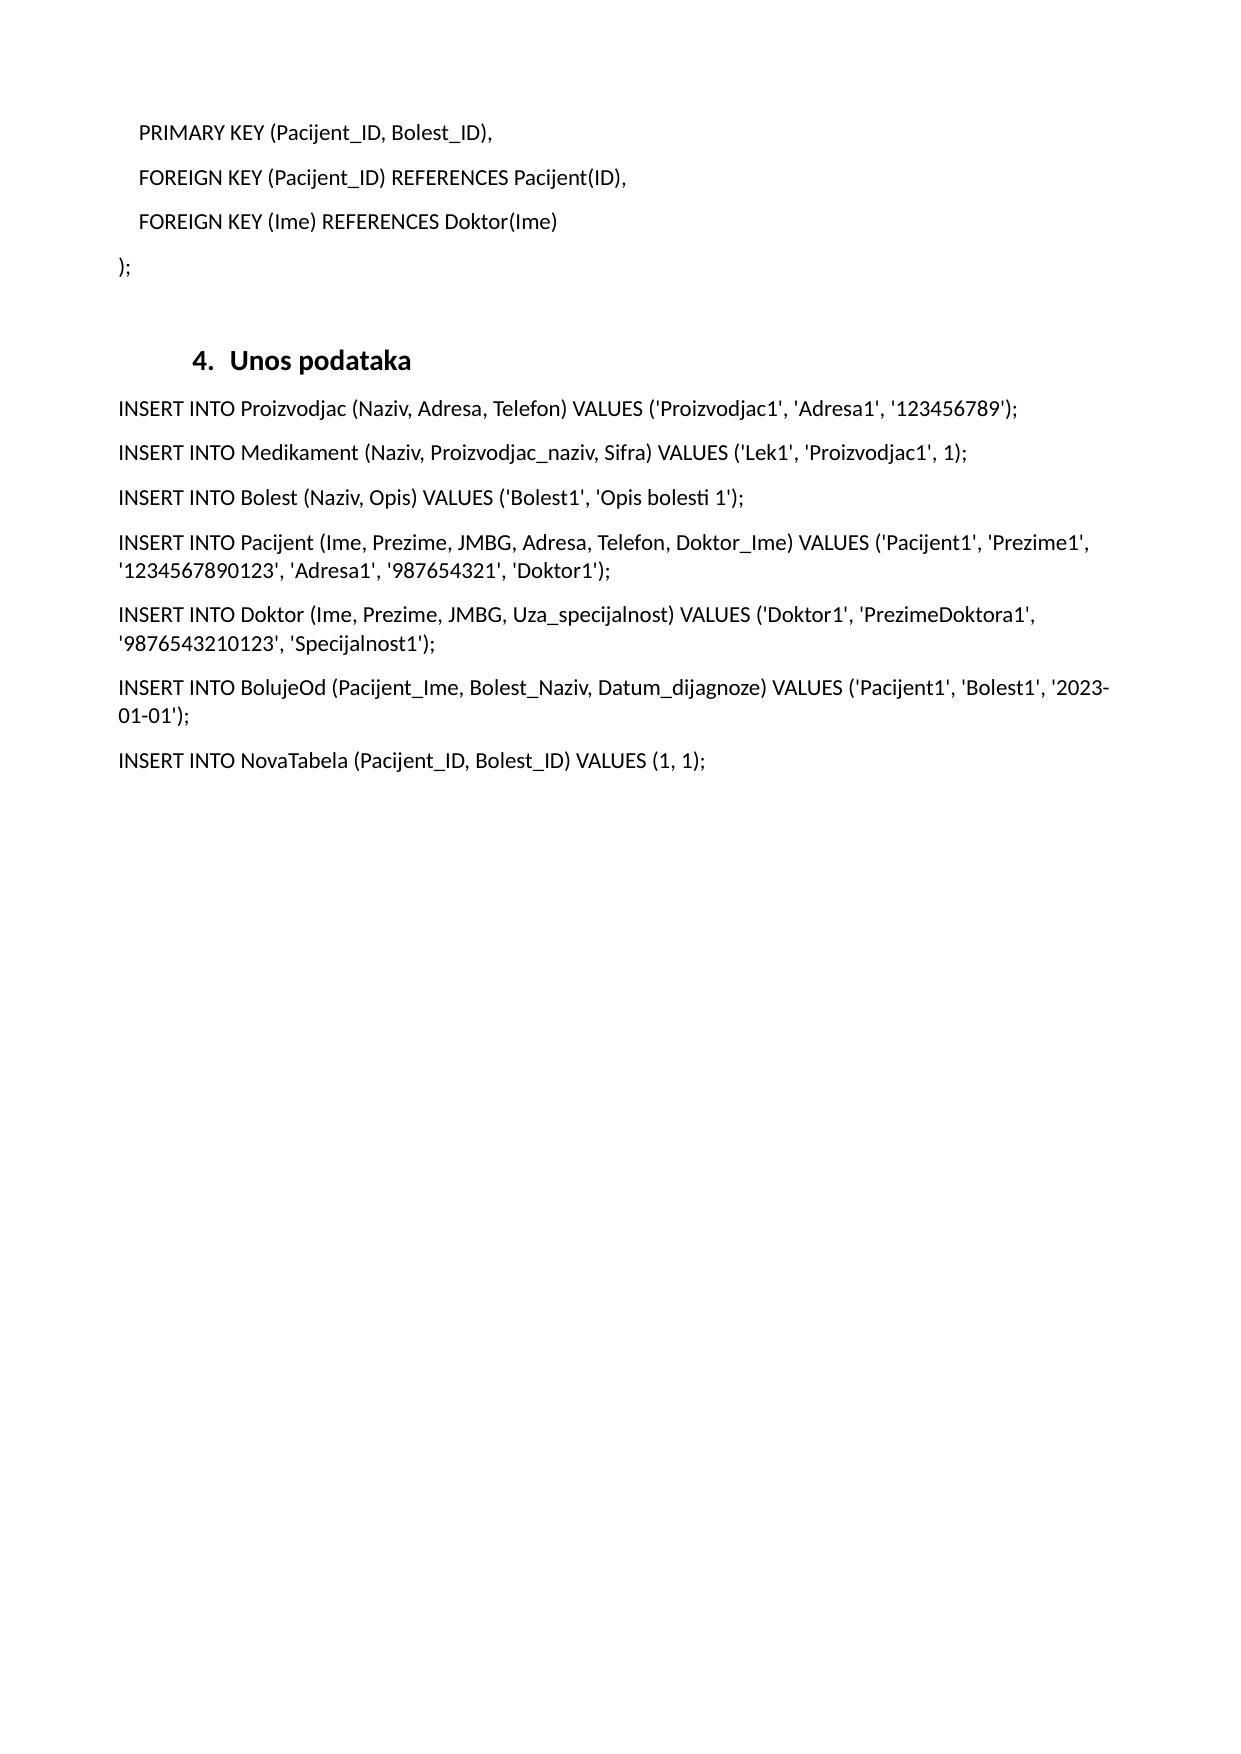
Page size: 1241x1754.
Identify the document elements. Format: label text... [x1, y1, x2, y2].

text ); [118, 252, 1122, 280]
text INSERT INTO Proizvodjac (Naziv, Adresa, Telefon) VALUES ('Proizvodjac1', 'Adresa1', '123456789'); [118, 394, 1122, 422]
list Unos podataka [192, 342, 1122, 377]
text FOREIGN KEY (Ime) REFERENCES Doktor(Ime) [118, 207, 1122, 236]
text INSERT INTO Medikament (Naziv, Proizvodjac_naziv, Sifra) VALUES ('Lek1', 'Proizvodjac1', 1); [118, 438, 1122, 467]
text INSERT INTO NovaTabela (Pacijent_ID, Bolest_ID) VALUES (1, 1); [118, 746, 1122, 774]
text PRIMARY KEY (Pacijent_ID, Bolest_ID), [118, 118, 1122, 146]
text INSERT INTO Bolest (Naziv, Opis) VALUES ('Bolest1', 'Opis bolesti 1'); [118, 483, 1122, 511]
text INSERT INTO Doktor (Ime, Prezime, JMBG, Uza_specijalnost) VALUES ('Doktor1', 'PrezimeDoktora1', '9876543210123', 'Specijalnost1'); [118, 601, 1122, 657]
text INSERT INTO BolujeOd (Pacijent_Ime, Bolest_Naziv, Datum_dijagnoze) VALUES ('Pacijent1', 'Bolest1', '2023-01-01'); [118, 673, 1122, 729]
text FOREIGN KEY (Pacijent_ID) REFERENCES Pacijent(ID), [118, 163, 1122, 191]
text INSERT INTO Pacijent (Ime, Prezime, JMBG, Adresa, Telefon, Doktor_Ime) VALUES ('Pacijent1', 'Prezime1', '1234567890123', 'Adresa1', '987654321', 'Doktor1'); [118, 528, 1122, 584]
